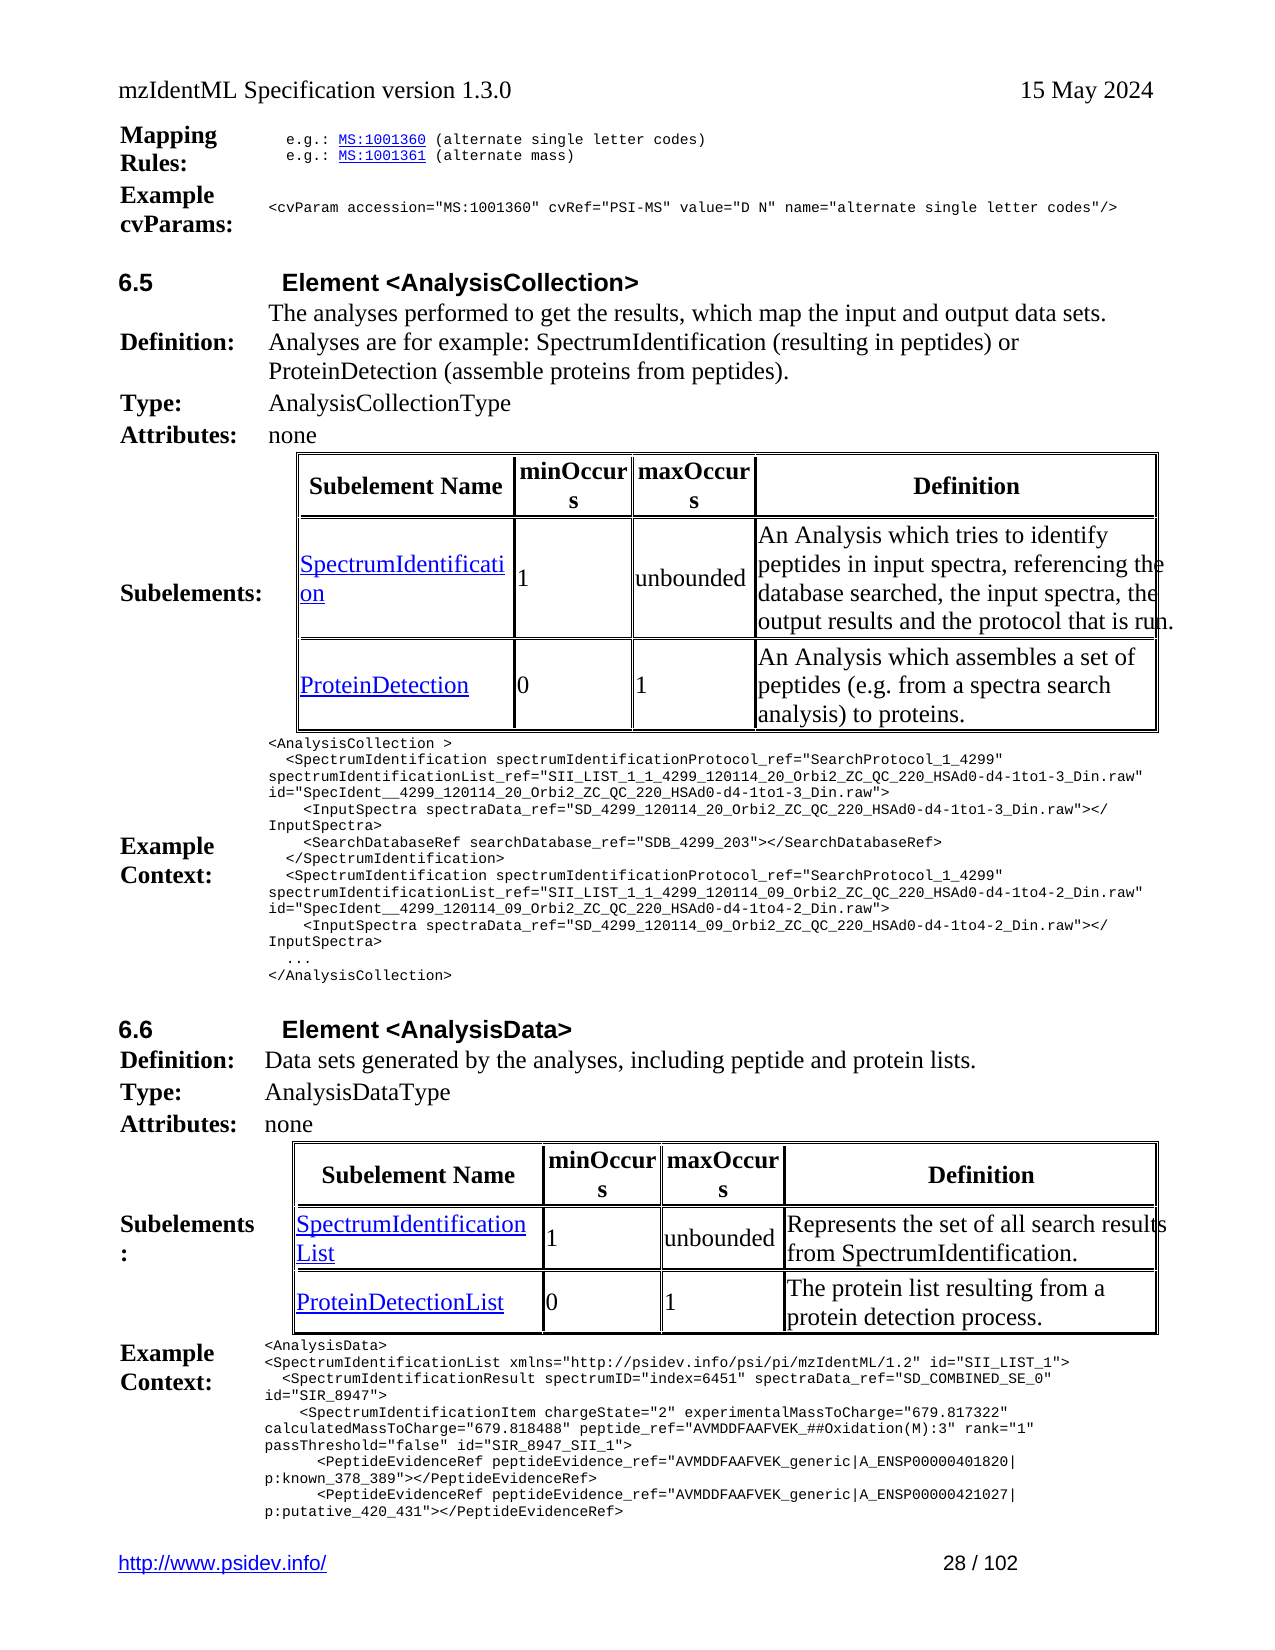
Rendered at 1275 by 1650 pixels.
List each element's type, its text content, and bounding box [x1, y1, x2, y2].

table_cell Example cvParams: [118, 179, 267, 239]
table_cell Type: [118, 1075, 263, 1107]
table_header The analyses performed to get the results, which map the input and output data sets. Analyses are for example: SpectrumIdentification (resulting in peptides) or ProteinDetection (assemble proteins from peptides). [266, 297, 1157, 386]
table_cell [263, 1139, 1157, 1337]
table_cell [263, 1337, 1157, 1522]
table_cell <cvParam accession="MS:1001360" cvRef="PSI-MS" value="D N" name="alternate single letter codes"/> [267, 179, 1157, 239]
table_cell Attributes: [118, 418, 266, 450]
table_cell Subelements: [118, 450, 266, 734]
table_cell AnalysisDataType [263, 1075, 1157, 1107]
table_cell Attributes: [118, 1107, 263, 1139]
subtitle Element <AnalysisData> [118, 1014, 1157, 1043]
table_cell none [263, 1107, 1157, 1139]
subtitle Element <AnalysisCollection> [118, 268, 1157, 297]
table_header Definition: [118, 1043, 263, 1075]
table_cell Example Context: [118, 1337, 263, 1522]
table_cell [118, 118, 267, 179]
table_cell <AnalysisCollection > <SpectrumIdentification spectrumIdentificationProtocol_ref="SearchProtocol_1_4299" spectrumIdentificationList_ref="SII_LIST_1_1_4299_120114_20_Orbi2_ZC_QC_220_HSAd0-d4-1to1-3_Din.raw" id="SpecIdent__4299_120114_20_Orbi2_ZC_QC_220_HSAd0-d4-1to1-3_Din.raw"> <InputSpectra spectraData_ref="SD_4299_120114_20_Orbi2_ZC_QC_220_HSAd0-d4-1to1-3_Din.raw"></InputSpectra> <SearchDatabaseRef searchDatabase_ref="SDB_4299_203"></SearchDatabaseRef> </SpectrumIdentification> <SpectrumIdentification spectrumIdentificationProtocol_ref="SearchProtocol_1_4299" spectrumIdentificationList_ref="SII_LIST_1_1_4299_120114_09_Orbi2_ZC_QC_220_HSAd0-d4-1to4-2_Din.raw" id="SpecIdent__4299_120114_09_Orbi2_ZC_QC_220_HSAd0-d4-1to4-2_Din.raw"> <InputSpectra spectraData_ref="SD_4299_120114_09_Orbi2_ZC_QC_220_HSAd0-d4-1to4-2_Din.raw"></InputSpectra> ... </AnalysisCollection> [266, 734, 1157, 986]
table_cell [266, 450, 1157, 734]
table_cell Subelements: [118, 1139, 263, 1337]
table_header Data sets generated by the analyses, including peptide and protein lists. [263, 1043, 1157, 1075]
table_cell none [266, 418, 1157, 450]
table_cell Example Context: [118, 734, 266, 986]
table_cell AnalysisCollectionType [266, 386, 1157, 418]
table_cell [267, 118, 1157, 179]
table_header Definition: [118, 297, 266, 386]
table_cell Type: [118, 386, 266, 418]
